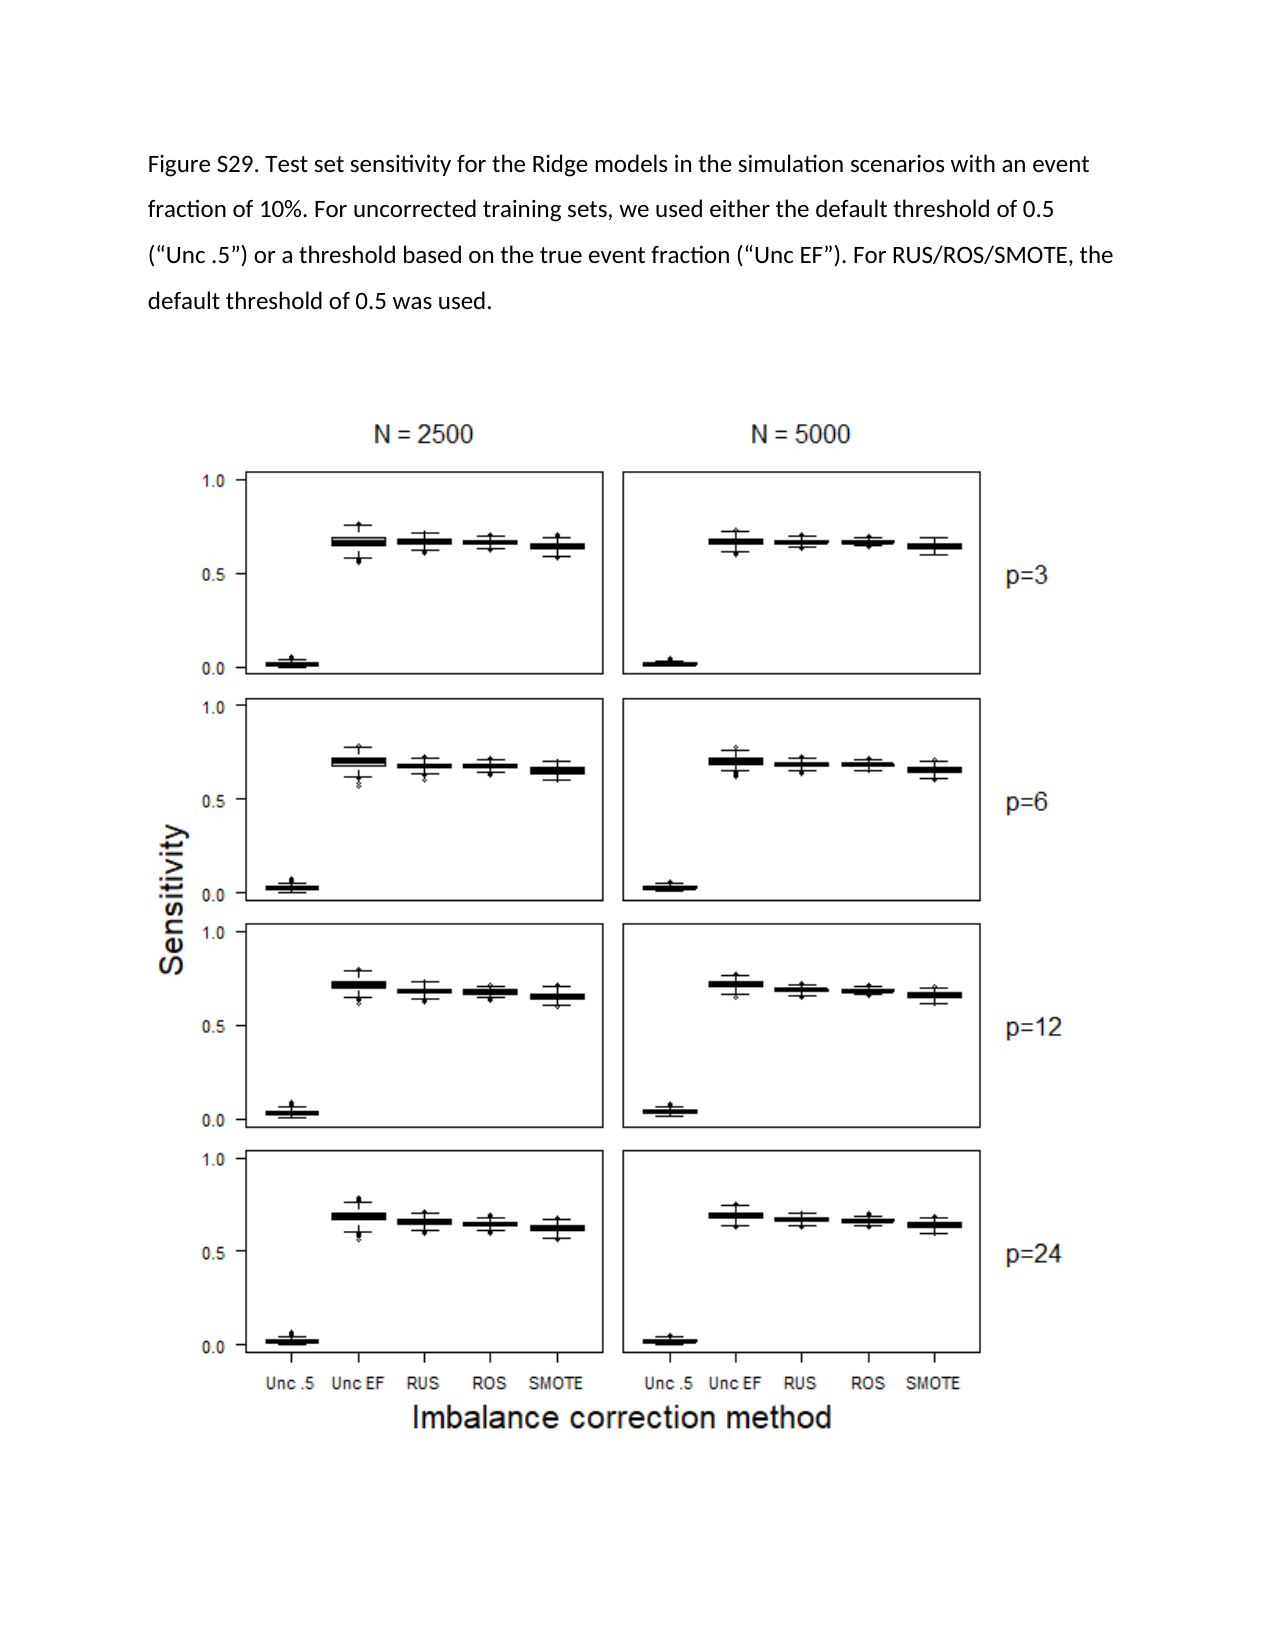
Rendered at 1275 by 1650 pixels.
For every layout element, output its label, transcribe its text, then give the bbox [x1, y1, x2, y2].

text Figure S29. Test set sensitivity for the Ridge models in the simulation scenarios with an event fraction of 10%. For uncorrected training sets, we used either the default threshold of 0.5 (“Unc .5”) or a threshold based on the true event fraction (“Unc EF”). For RUS/ROS/SMOTE, the default threshold of 0.5 was used. [148, 148, 1127, 315]
picture [147, 409, 1100, 1452]
